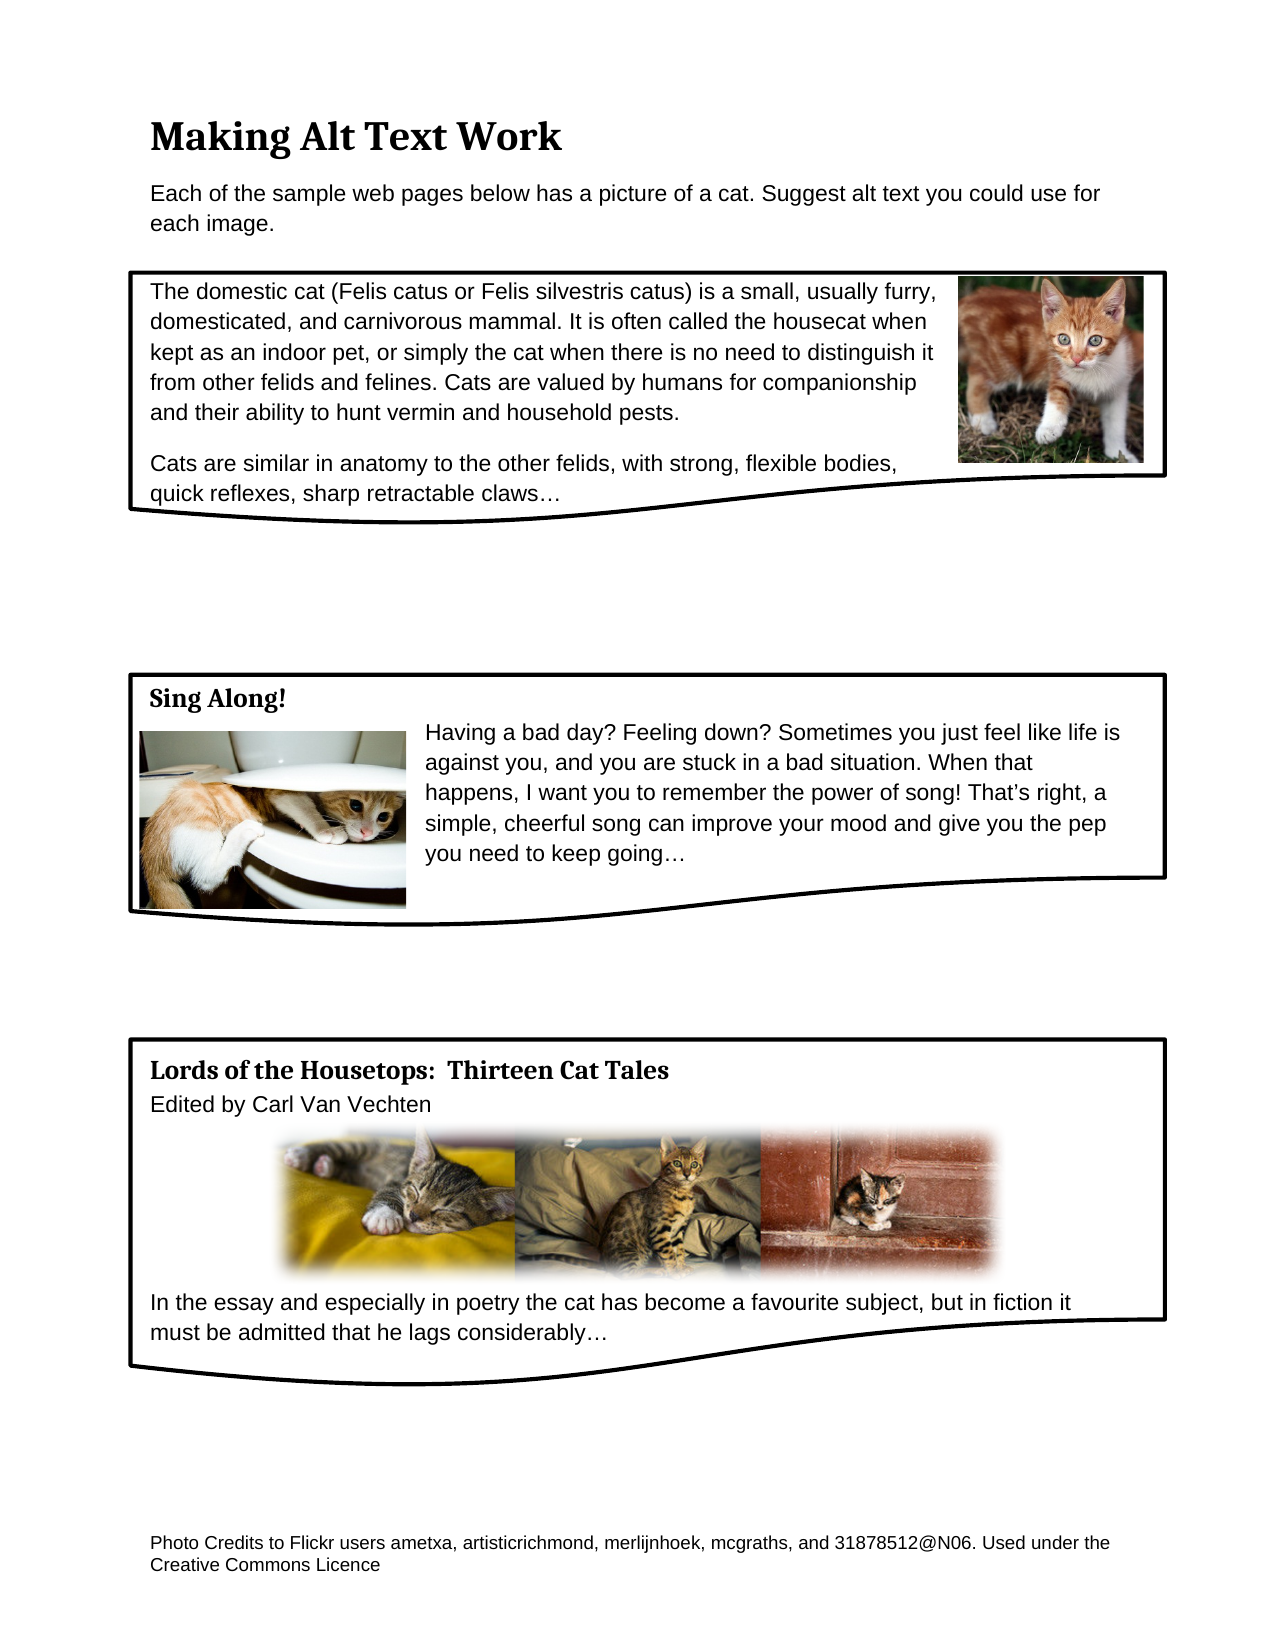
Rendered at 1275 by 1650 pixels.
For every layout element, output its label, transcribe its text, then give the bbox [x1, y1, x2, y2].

text Having a bad day? Feeling down? Sometimes you just feel like life is against you, and you are stuck in a bad situation. When that happens, I want you to remember the power of song! That’s right, a simple, cheerful song can improve your mood and give you the pep you need to keep going… [150, 719, 1125, 866]
subtitle Lords of the Housetops: Thirteen Cat Tales [150, 1055, 1125, 1087]
picture [958, 276, 1144, 463]
text In the essay and especially in poetry the cat has become a favourite subject, but in fiction it must be admitted that he lags considerably… [150, 1289, 1125, 1345]
text Cats are similar in anatomy to the other felids, with strong, flexible bodies, quick reflexes, sharp retractable claws… [150, 450, 1125, 506]
text Each of the sample web pages below has a picture of a cat. Suggest alt text you could use for each image. [150, 180, 1125, 237]
text Edited by Carl Van Vechten [150, 1091, 1125, 1117]
subtitle Sing Along! [150, 683, 1125, 714]
subtitle Making Alt Text Work [150, 112, 1125, 160]
picture [139, 731, 407, 909]
picture [298, 1150, 978, 1256]
text The domestic cat (Felis catus or Felis silvestris catus) is a small, usually furry, domesticated, and carnivorous mammal. It is often called the housecat when kept as an indoor pet, or simply the cat when there is no need to distinguish it from other felids and felines. Cats are valued by humans for companionship and their ability to hunt vermin and household pests. [150, 278, 958, 425]
